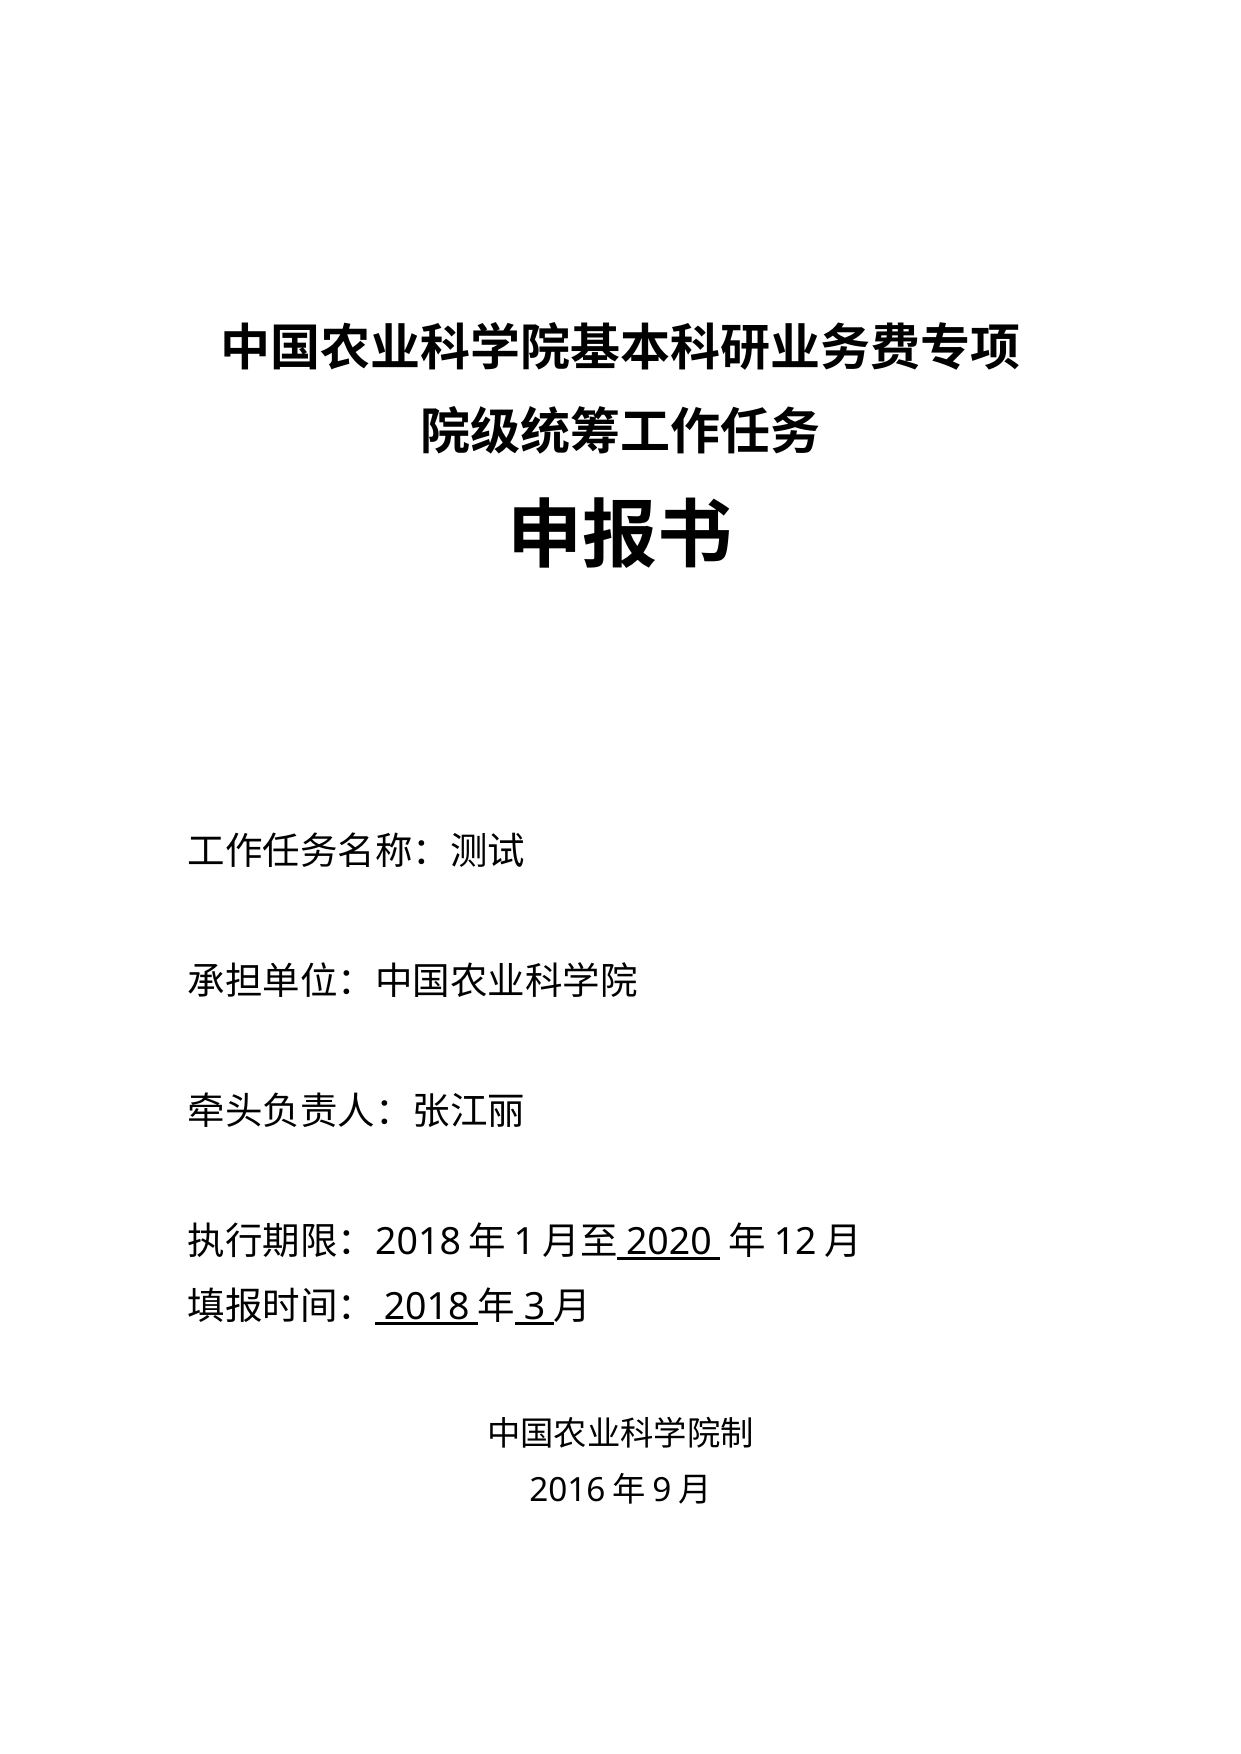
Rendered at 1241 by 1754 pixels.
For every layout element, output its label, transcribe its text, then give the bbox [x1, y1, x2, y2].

text 院级统筹工作任务 [187, 391, 1053, 463]
text 中国农业科学院制 [187, 1407, 1053, 1455]
text 填报时间： 2018 年 3 月 [187, 1270, 1053, 1335]
text 2016年9月 [187, 1462, 1053, 1511]
text 中国农业科学院基本科研业务费专项 [187, 308, 1053, 380]
text 执行期限：2018年1月至 2020 年12月 [187, 1205, 1053, 1270]
text 牵头负责人：张江丽 [187, 1075, 1053, 1140]
text 承担单位：中国农业科学院 [187, 945, 1053, 1010]
text 工作任务名称：测试 [187, 815, 1053, 880]
text 申报书 [187, 474, 1053, 583]
